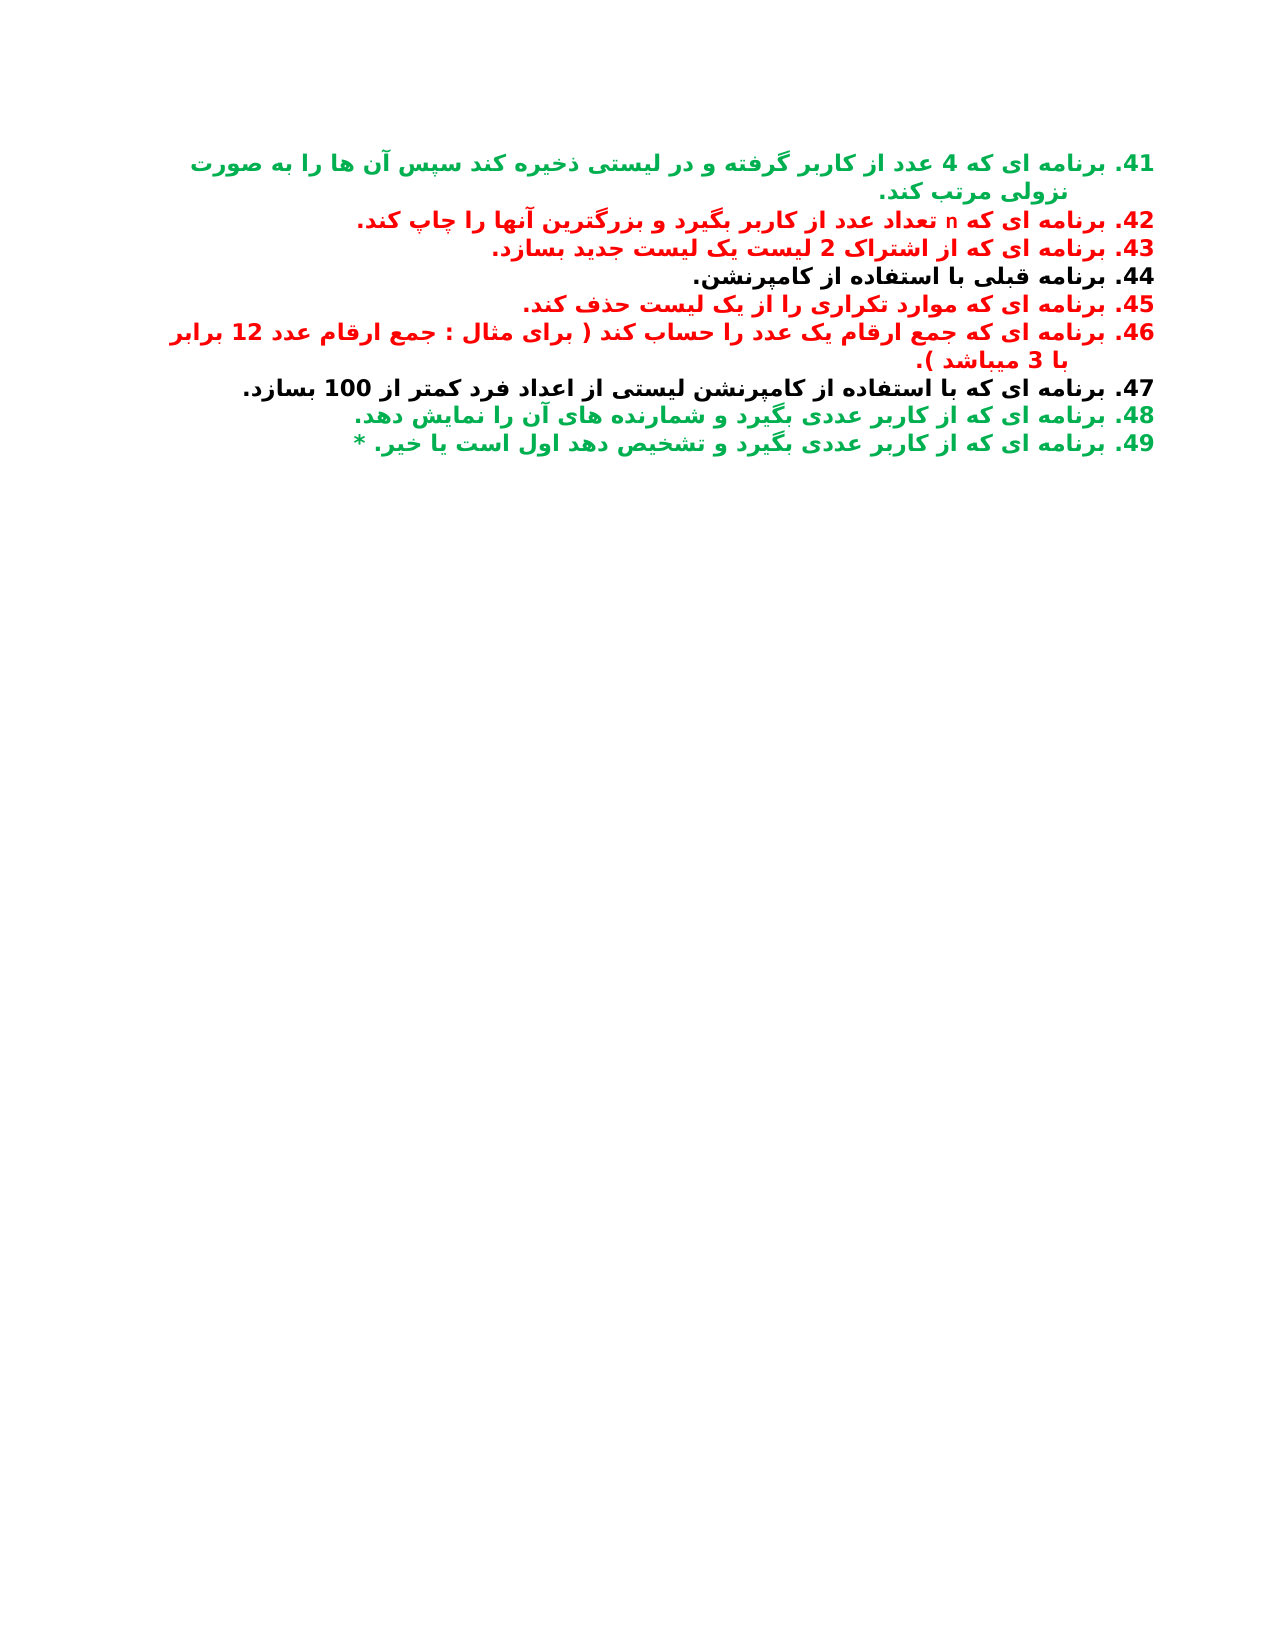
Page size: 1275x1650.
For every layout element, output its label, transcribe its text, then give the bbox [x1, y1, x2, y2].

list برنامه ای که از اشتراک 2 لیست یک لیست جدید بسازد. [150, 235, 1106, 262]
list برنامه ای که n تعداد عدد از کاربر بگیرد و بزرگترین آنها را چاپ کند. [150, 206, 1106, 234]
list برنامه ای که 4 عدد از کاربر گرفته و در لیستی ذخیره کند سپس آن ها را به صورت نزولی مرتب کند. [150, 150, 1106, 204]
list برنامه ای که از کاربر عددی بگیرد و شمارنده های آن را نمایش دهد. [150, 403, 1106, 429]
list برنامه ای که با استفاده از کامپرنشن لیستی از اعداد فرد کمتر از 100 بسازد. [150, 375, 1106, 401]
list برنامه ای که از کاربر عددی بگیرد و تشخیص دهد اول است یا خیر. * [150, 431, 1106, 457]
list برنامه قبلی با استفاده از کامپرنشن. [150, 263, 1106, 290]
list برنامه ای که جمع ارقام یک عدد را حساب کند ( برای مثال : جمع ارقام عدد 12 برابر با 3 میباشد ). [150, 319, 1106, 373]
list برنامه ای که موارد تکراری را از یک لیست حذف کند. [150, 291, 1106, 318]
